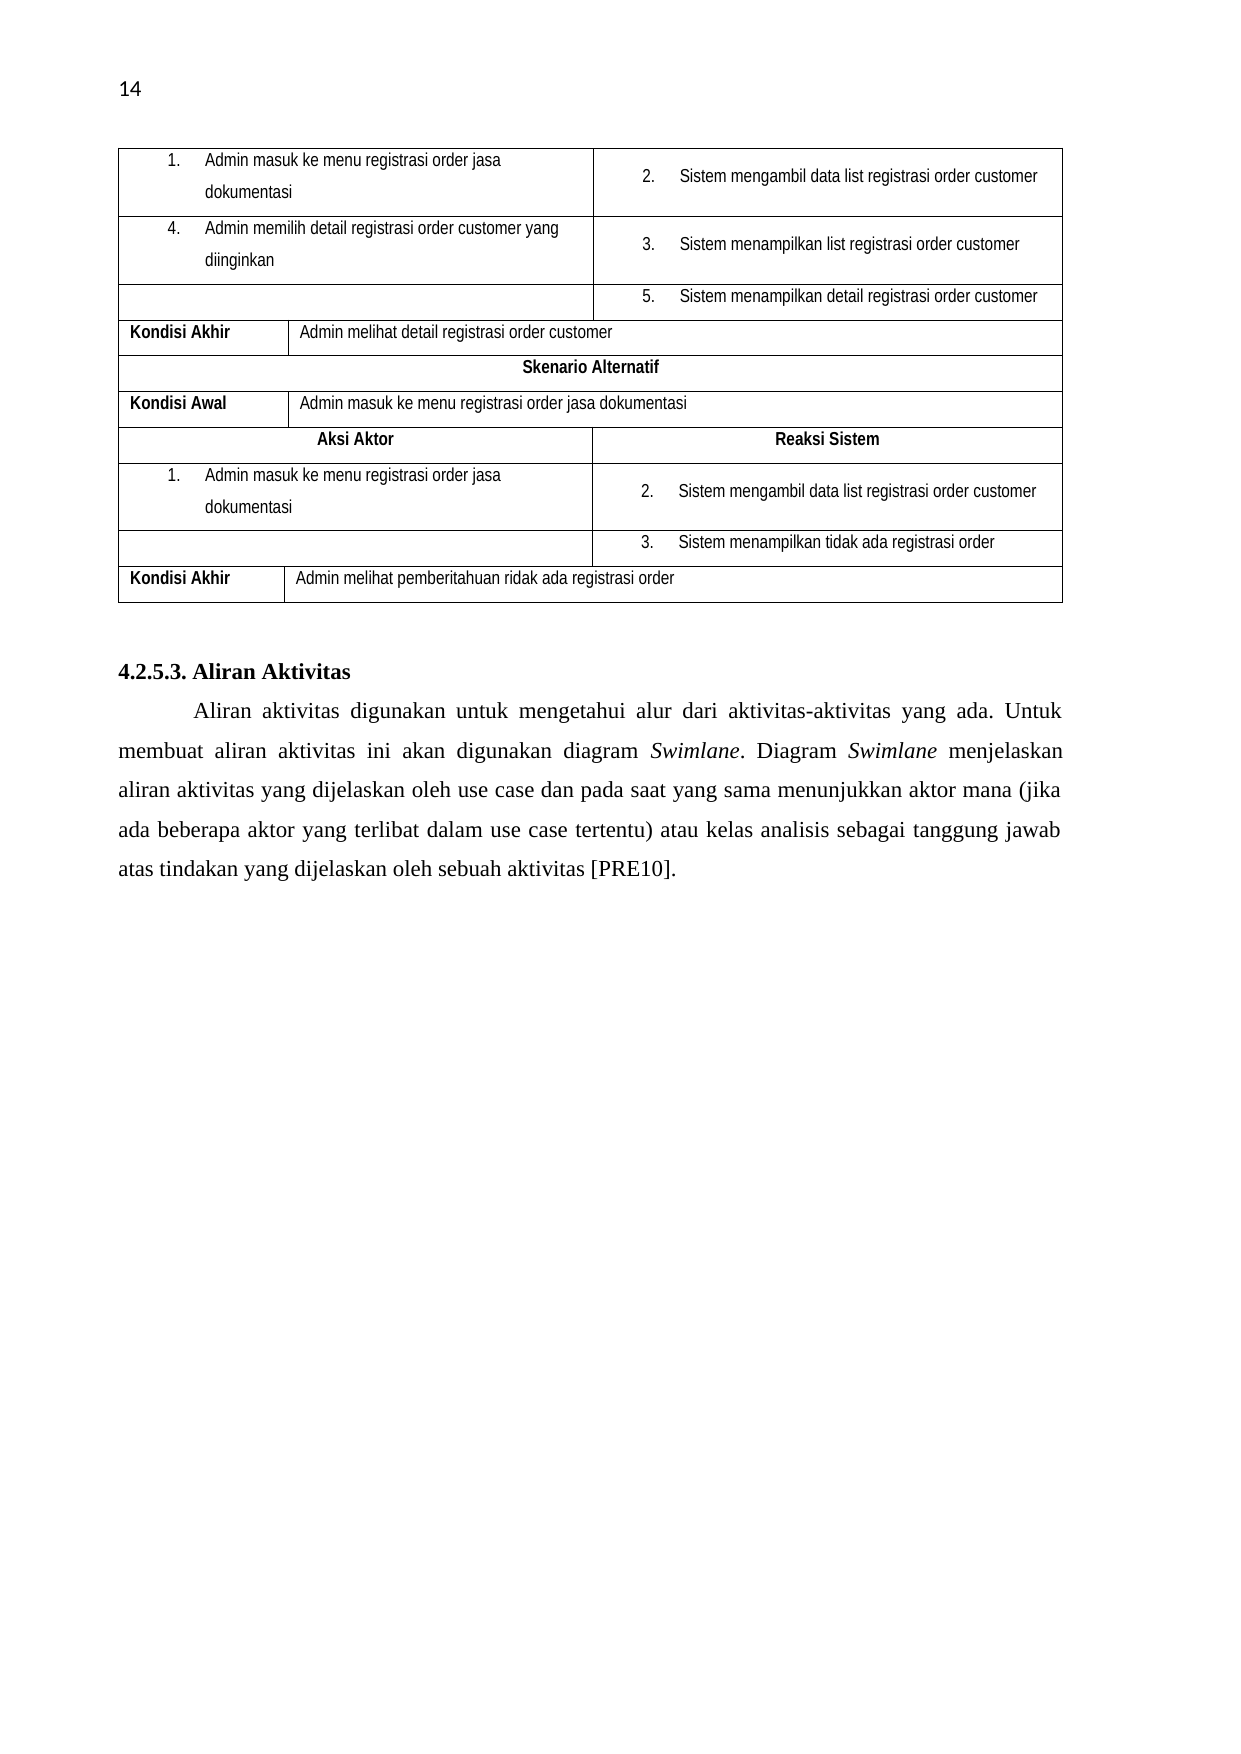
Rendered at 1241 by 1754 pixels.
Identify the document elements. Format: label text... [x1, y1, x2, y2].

table_cell Skenario Alternatif [119, 356, 1062, 391]
table_cell Sistem menampilkan detail registrasi order customer [594, 285, 1062, 319]
table_cell Aksi Aktor [119, 428, 592, 462]
table_cell Admin melihat detail registrasi order customer [289, 321, 1062, 355]
table_cell [119, 285, 593, 319]
table_cell Reaksi Sistem [593, 428, 1062, 462]
table_cell Sistem menampilkan tidak ada registrasi order [593, 531, 1062, 566]
table_cell Kondisi Akhir [119, 321, 288, 355]
table_cell Admin melihat pemberitahuan ridak ada registrasi order [285, 567, 1062, 602]
table_cell Sistem menampilkan list registrasi order customer [594, 217, 1062, 284]
table_cell Sistem mengambil data list registrasi order customer [593, 464, 1062, 530]
table_cell Sistem mengambil data list registrasi order customer [594, 149, 1062, 216]
text Aliran aktivitas digunakan untuk mengetahui alur dari aktivitas-aktivitas yang ada. Untuk membuat aliran aktivitas ini akan digunakan diagram Swimlane. Diagram Swimlane menjelaskan aliran aktivitas yang dijelaskan oleh use case dan pada saat yang sama menunjukkan aktor mana (jika ada beberapa aktor yang terlibat dalam use case tertentu) atau kelas analisis sebagai tanggung jawab atas tindakan yang dijelaskan oleh sebuah aktivitas [PRE10]. [118, 698, 1063, 882]
table_cell Admin memilih detail registrasi order customer yang diinginkan [119, 217, 593, 284]
table_cell Admin masuk ke menu registrasi order jasa dokumentasi [119, 149, 593, 216]
table_cell Kondisi Akhir [119, 567, 284, 602]
table_cell Admin masuk ke menu registrasi order jasa dokumentasi [289, 392, 1062, 427]
subtitle Aliran Aktivitas [118, 658, 1063, 684]
table_cell Admin masuk ke menu registrasi order jasa dokumentasi [119, 464, 592, 530]
table_cell [119, 531, 592, 566]
table_cell Kondisi Awal [119, 392, 288, 427]
